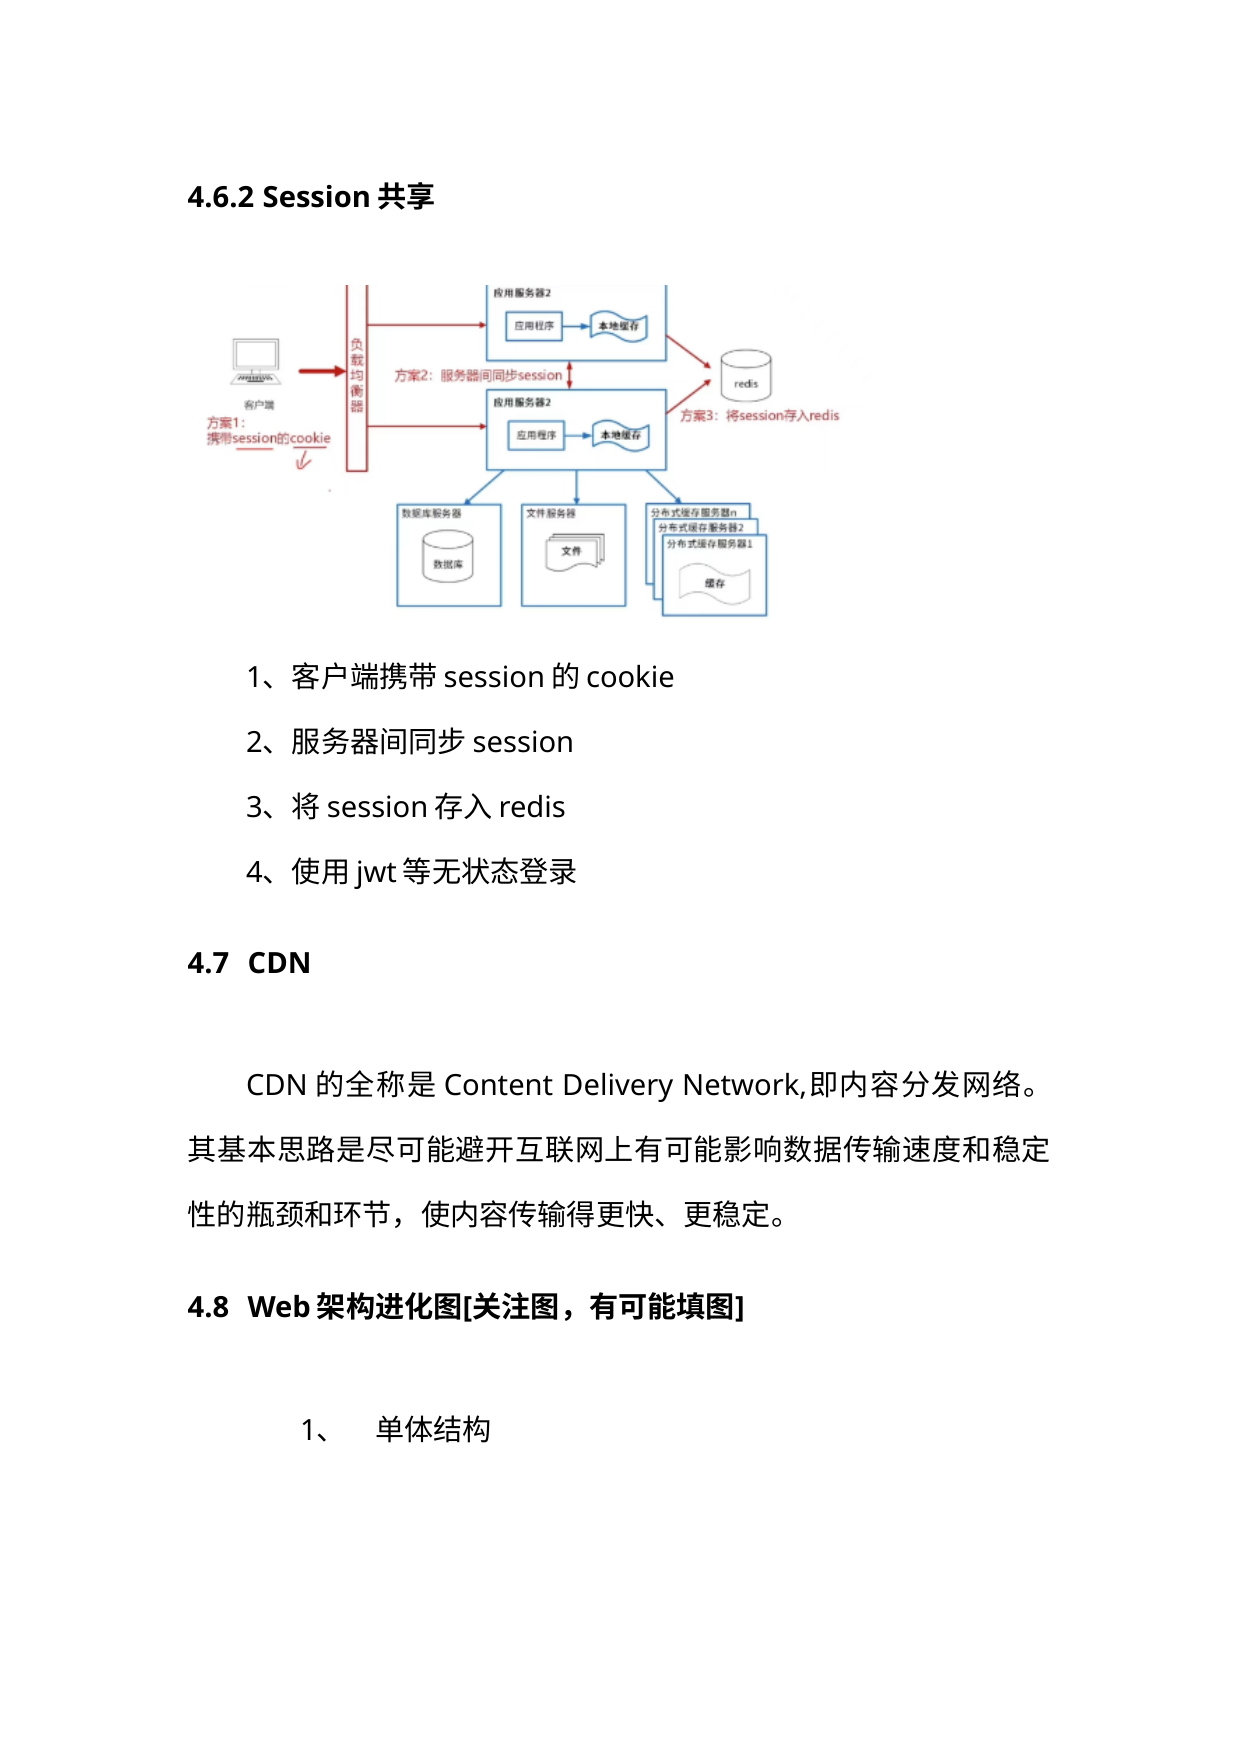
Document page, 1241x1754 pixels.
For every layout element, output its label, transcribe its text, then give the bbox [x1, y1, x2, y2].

subtitle Session共享 [187, 162, 1053, 227]
text 2、服务器间同步session [187, 707, 1053, 772]
text 3、将session存入redis [187, 772, 1053, 837]
picture [187, 285, 872, 628]
subtitle Web架构进化图[关注图，有可能填图] [187, 1273, 1053, 1338]
list 单体结构 [300, 1396, 1053, 1461]
text CDN的全称是Content Delivery Network,即内容分发网络。其基本思路是尽可能避开互联网上有可能影响数据传输速度和稳定性的瓶颈和环节，使内容传输得更快、更稳定。 [187, 1051, 1053, 1246]
subtitle CDN [187, 929, 1053, 994]
text 4、使用jwt等无状态登录 [187, 837, 1053, 902]
text 1、客户端携带session的cookie [187, 642, 1053, 707]
